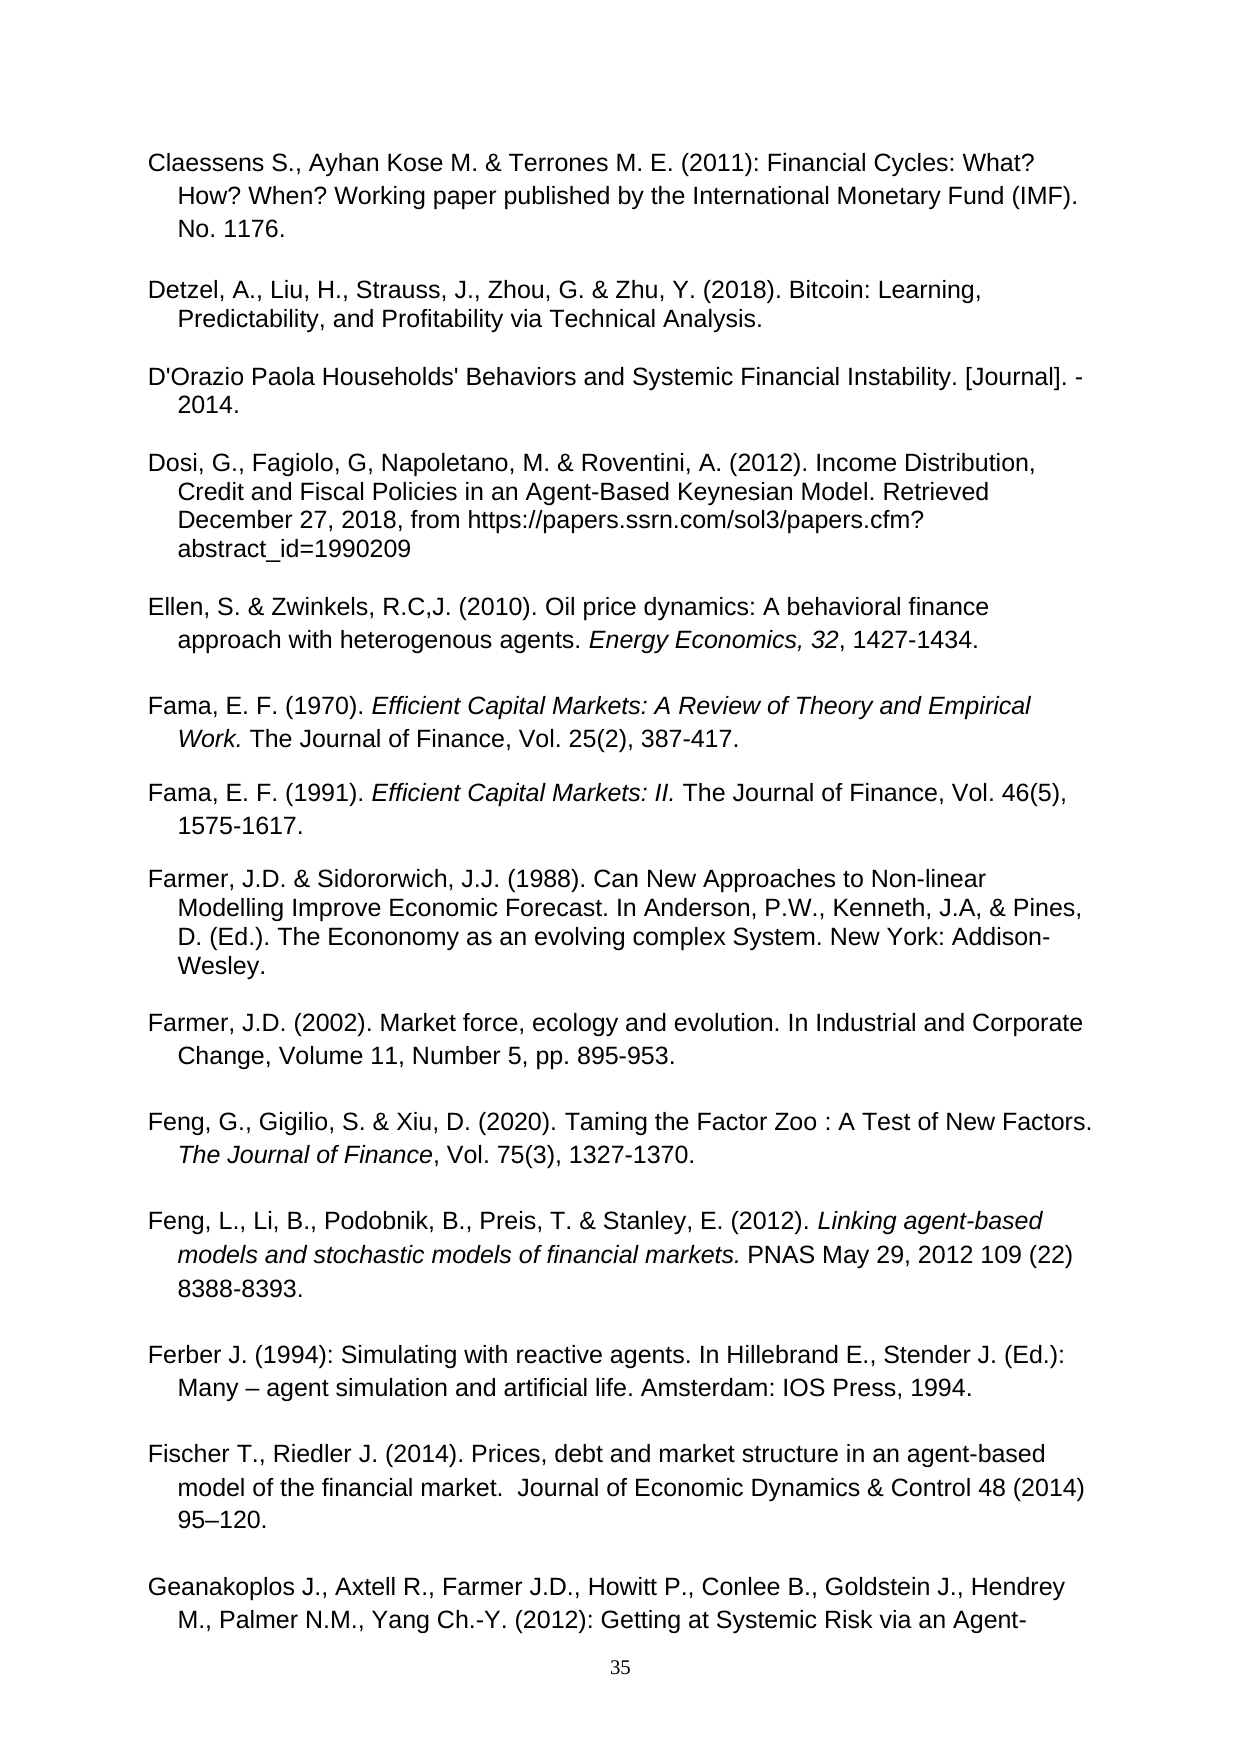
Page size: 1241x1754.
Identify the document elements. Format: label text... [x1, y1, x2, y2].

text Fama, E. F. (1970). Efficient Capital Markets: A Review of Theory and Empirical Work. The Journal of Finance, Vol. 25(2), 387-417. [148, 691, 1093, 752]
text Dosi, G., Fagiolo, G, Napoletano, M. & Roventini, A. (2012). Income Distribution, Credit and Fiscal Policies in an Agent-Based Keynesian Model. Retrieved December 27, 2018, from https://papers.ssrn.com/sol3/papers.cfm?abstract_id=1990209 [148, 448, 1093, 563]
text Farmer, J.D. & Sidororwich, J.J. (1988). Can New Approaches to Non-linear Modelling Improve Economic Forecast. In Anderson, P.W., Kenneth, J.A, & Pines, D. (Ed.). The Econonomy as an evolving complex System. New York: Addison-Wesley. [148, 864, 1093, 979]
text Farmer, J.D. (2002). Market force, ecology and evolution. In Industrial and Corporate Change, Volume 11, Number 5, pp. 895-953. [148, 1008, 1093, 1070]
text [148, 1572, 1093, 1633]
text Claessens S., Ayhan Kose M. & Terrones M. E. (2011): Financial Cycles: What? How? When? Working paper published by the International Monetary Fund (IMF). No. 1176. [148, 148, 1093, 242]
text Ferber J. (1994): Simulating with reactive agents. In Hillebrand E., Stender J. (Ed.): Many – agent simulation and artificial life. Amsterdam: IOS Press, 1994. [148, 1340, 1093, 1402]
text D'Orazio Paola Households' Behaviors and Systemic Financial Instability. [Journal]. - 2014. [148, 362, 1093, 419]
text Fischer T., Riedler J. (2014). Prices, debt and market structure in an agent-based model of the financial market. Journal of Economic Dynamics & Control 48 (2014) 95–120. [148, 1439, 1093, 1534]
text Feng, L., Li, B., Podobnik, B., Preis, T. & Stanley, E. (2012). Linking agent-based models and stochastic models of financial markets. PNAS May 29, 2012 109 (22) 8388-8393. [148, 1206, 1093, 1303]
text Ellen, S. & Zwinkels, R.C,J. (2010). Oil price dynamics: A behavioral finance approach with heterogenous agents. Energy Economics, 32, 1427-1434. [148, 592, 1093, 653]
text Fama, E. F. (1991). Efficient Capital Markets: II. The Journal of Finance, Vol. 46(5), 1575-1617. [148, 778, 1093, 839]
text Detzel, A., Liu, H., Strauss, J., Zhou, G. & Zhu, Y. (2018). Bitcoin: Learning, Predictability, and Profitability via Technical Analysis. [148, 275, 1093, 333]
text Feng, G., Gigilio, S. & Xiu, D. (2020). Taming the Factor Zoo : A Test of New Factors. The Journal of Finance, Vol. 75(3), 1327-1370. [148, 1107, 1093, 1169]
